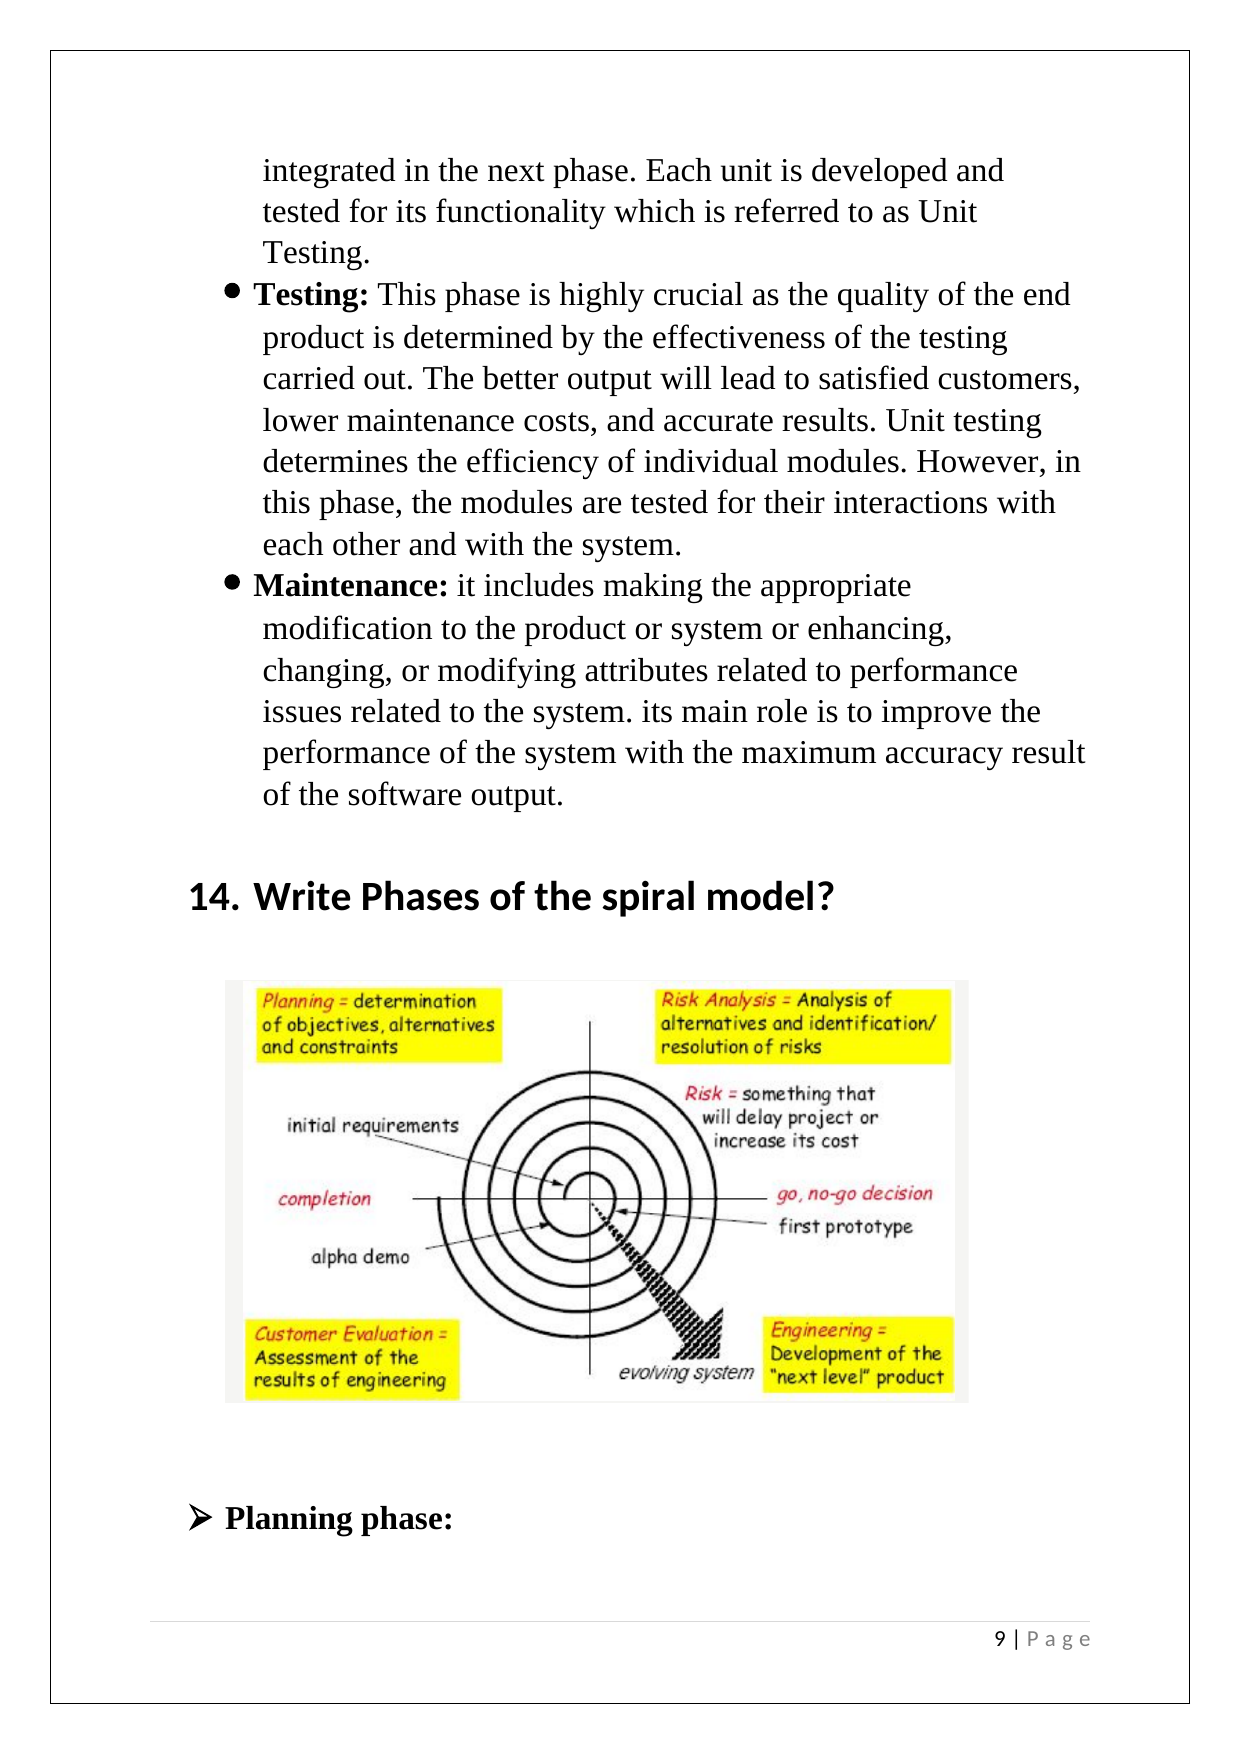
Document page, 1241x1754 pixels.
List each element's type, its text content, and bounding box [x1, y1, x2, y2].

list Testing: This phase is highly crucial as the quality of the end product is determined by the effectiveness of the testing carried out. The better output will lead to satisfied customers, lower maintenance costs, and accurate results. Unit testing determines the efficiency of individual modules. However, in this phase, the modules are tested for their interactions with each other and with the system. [225, 274, 1090, 562]
list Planning phase: [187, 1498, 1090, 1536]
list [225, 150, 1090, 271]
list Maintenance: it includes making the appropriate modification to the product or system or enhancing, changing, or modifying attributes related to performance issues related to the system. its main role is to improve the performance of the system with the maximum accuracy result of the software output. [225, 565, 1090, 812]
list Write Phases of the spiral model? [187, 870, 1090, 921]
picture [225, 980, 969, 1403]
